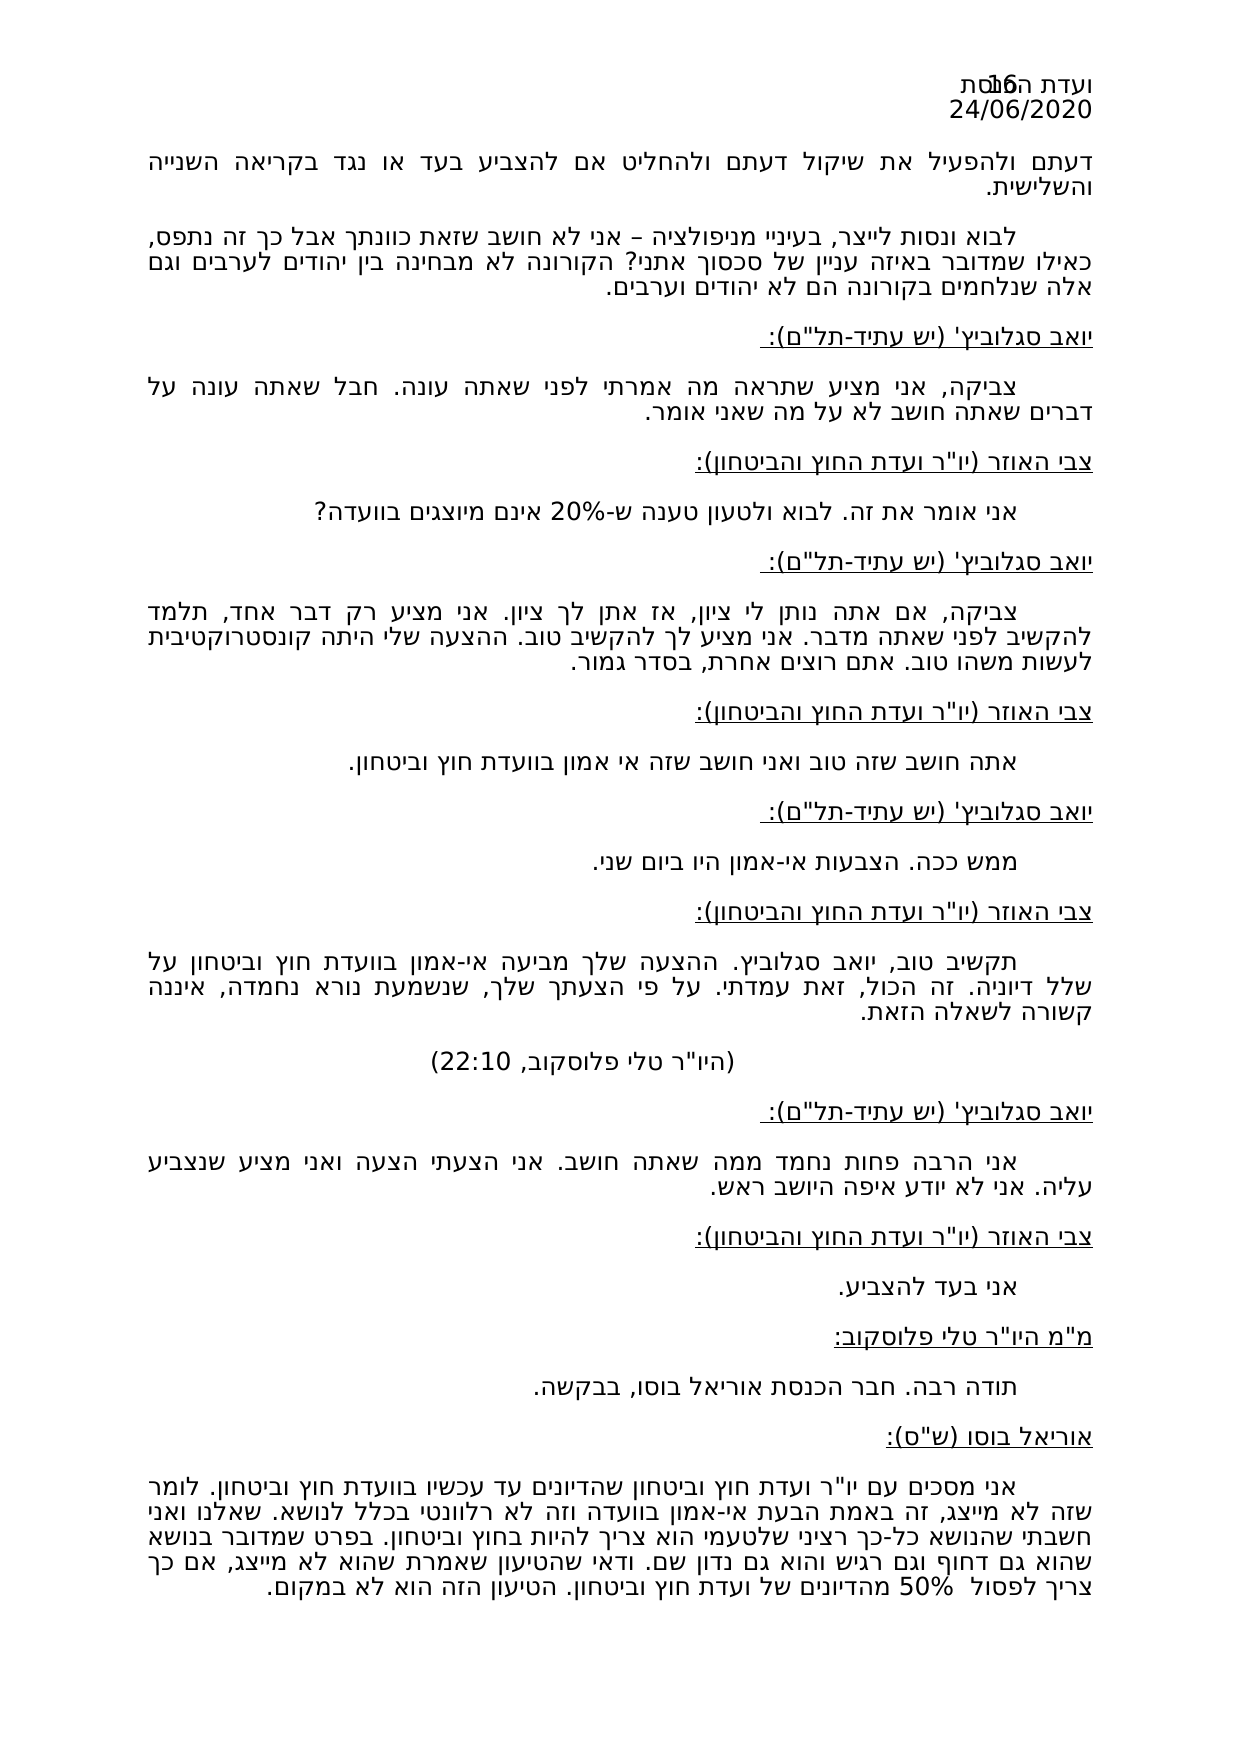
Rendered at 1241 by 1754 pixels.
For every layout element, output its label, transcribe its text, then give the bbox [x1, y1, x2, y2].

text צביקה, אם אתה נותן לי ציון, אז אתן לך ציון. אני מציע רק דבר אחד, תלמד להקשיב לפני שאתה מדבר. אני מציע לך להקשיב טוב. ההצעה שלי היתה קונסטרוקטיבית לעשות משהו טוב. אתם רוצים אחרת, בסדר גמור. [147, 600, 1093, 675]
text << דובר >> יואב סגלוביץ' (יש עתיד-תל"ם): << דובר >> [147, 800, 1093, 825]
text צביקה, אני מציע שתראה מה אמרתי לפני שאתה עונה. חבל שאתה עונה על דברים שאתה חושב לא על מה שאני אומר. [147, 375, 1093, 425]
text מ"מ היו"ר טלי פלוסקוב: [147, 1325, 1093, 1350]
text << דובר >> << דובר >> יואב סגלוביץ' (יש עתיד-תל"ם): << דובר >> [147, 1100, 1093, 1125]
text צבי האוזר (יו"ר ועדת החוץ והביטחון): [147, 900, 1093, 925]
text אני הרבה פחות נחמד ממה שאתה חושב. אני הצעתי הצעה ואני מציע שנצביע עליה. אני לא יודע איפה היושב ראש. [147, 1150, 1093, 1200]
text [147, 150, 1093, 200]
text ממש ככה. הצבעות אי-אמון היו ביום שני. [147, 850, 1093, 875]
text << דובר >> יואב סגלוביץ' (יש עתיד-תל"ם): << דובר >> [147, 325, 1093, 350]
text (היו"ר טלי פלוסקוב, 22:10) [147, 1050, 1093, 1075]
text תקשיב טוב, יואב סגלוביץ. ההצעה שלך מביעה אי-אמון בוועדת חוץ וביטחון על שלל דיוניה. זה הכול, זאת עמדתי. על פי הצעתך שלך, שנשמעת נורא נחמדה, איננה קשורה לשאלה הזאת. [147, 950, 1093, 1025]
text אני אומר את זה. לבוא ולטעון טענה ש-20% אינם מיוצגים בוועדה? [147, 500, 1093, 525]
text לבוא ונסות לייצר, בעיניי מניפולציה – אני לא חושב שזאת כוונתך אבל כך זה נתפס, כאילו שמדובר באיזה עניין של סכסוך אתני? הקורונה לא מבחינה בין יהודים לערבים וגם אלה שנלחמים בקורונה הם לא יהודים וערבים. [147, 225, 1093, 300]
text תודה רבה. חבר הכנסת אוריאל בוסו, בבקשה. [147, 1375, 1093, 1400]
text << דובר >> יואב סגלוביץ' (יש עתיד-תל"ם): << דובר >> [147, 550, 1093, 575]
text צבי האוזר (יו"ר ועדת החוץ והביטחון): [147, 700, 1093, 725]
text אתה חושב שזה טוב ואני חושב שזה אי אמון בוועדת חוץ וביטחון. [147, 750, 1093, 775]
text צבי האוזר (יו"ר ועדת החוץ והביטחון): [147, 1225, 1093, 1250]
text אני מסכים עם יו"ר ועדת חוץ וביטחון שהדיונים עד עכשיו בוועדת חוץ וביטחון. לומר שזה לא מייצג, זה באמת הבעת אי-אמון בוועדה וזה לא רלוונטי בכלל לנושא. שאלנו ואני חשבתי שהנושא כל-כך רציני שלטעמי הוא צריך להיות בחוץ וביטחון. בפרט שמדובר בנושא שהוא גם דחוף וגם רגיש והוא גם נדון שם. ודאי שהטיעון שאמרת שהוא לא מייצג, אם כך צריך לפסול 50% מהדיונים של ועדת חוץ וביטחון. הטיעון הזה הוא לא במקום. [147, 1475, 1093, 1600]
text צבי האוזר (יו"ר ועדת החוץ והביטחון): [147, 450, 1093, 475]
text אוריאל בוסו (ש"ס): [147, 1425, 1093, 1450]
text אני בעד להצביע. [147, 1275, 1093, 1300]
